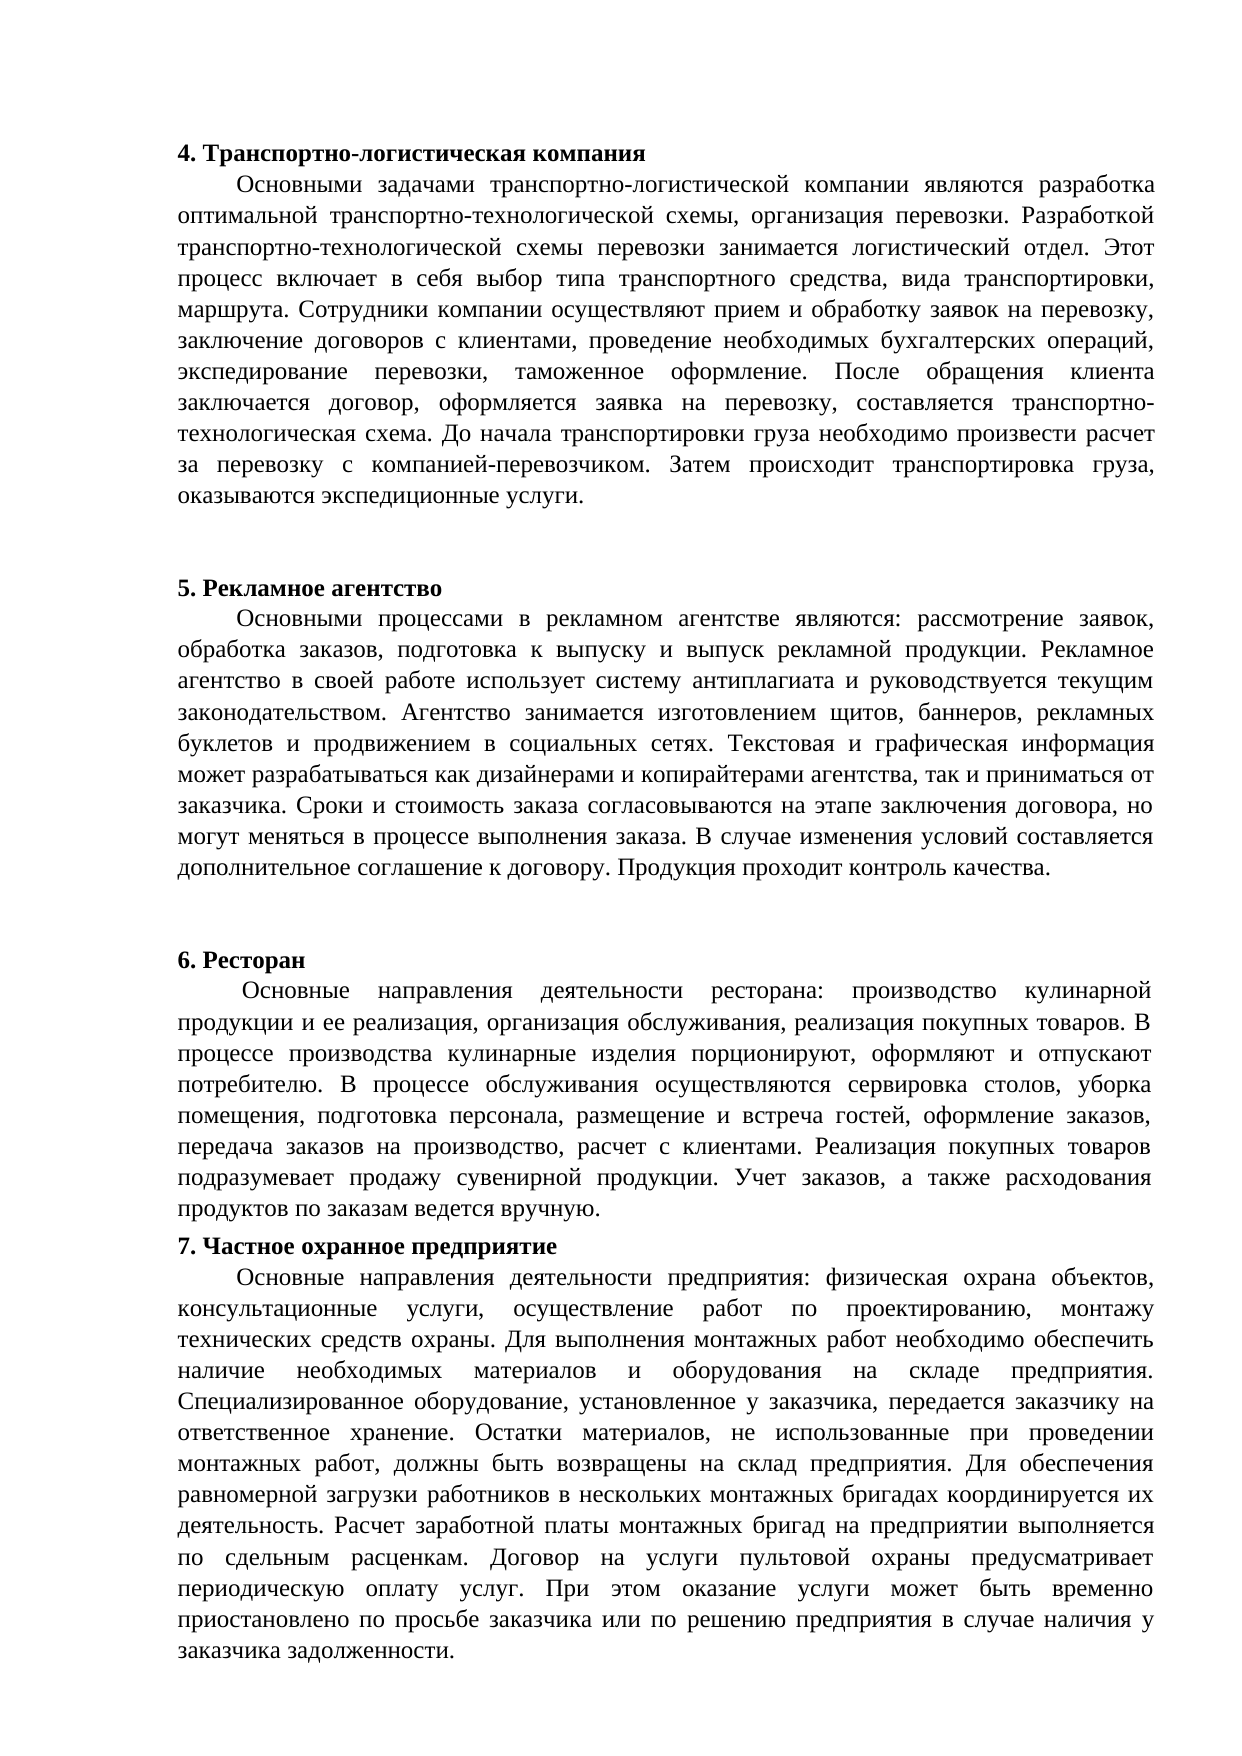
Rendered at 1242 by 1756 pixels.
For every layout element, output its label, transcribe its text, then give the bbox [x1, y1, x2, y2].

text Основными процессами в рекламном агентстве являются: рассмотрение заявок, обработка заказов, подготовка к выпуску и выпуск рекламной продукции. Рекламное агентство в своей работе использует систему антиплагиата и руководствуется текущим законодательством. Агентство занимается изготовлением щитов, баннеров, рекламных буклетов и продвижением в социальных сетях. Текстовая и графическая информация может разрабатываться как дизайнерами и копирайтерами агентства, так и приниматься от заказчика. Сроки и стоимость заказа согласовываются на этапе заключения договора, но могут меняться в процессе выполнения заказа. В случае изменения условий составляется дополнительное соглашение к договору. Продукция проходит контроль качества. [177, 603, 1154, 881]
subtitle Ресторан [177, 945, 1177, 974]
text Основные направления деятельности ресторана: производство кулинарной продукции и ее реализация, организация обслуживания, реализация покупных товаров. В процессе производства кулинарные изделия порционируют, оформляют и отпускают потребителю. В процессе обслуживания осуществляются сервировка столов, уборка помещения, подготовка персонала, размещение и встреча гостей, оформление заказов, передача заказов на производство, расчет с клиентами. Реализация покупных товаров подразумевает продажу сувенирной продукции. Учет заказов, а также расходования продуктов по заказам ведется вручную. [177, 976, 1151, 1222]
subtitle Транспортно-логистическая компания [177, 138, 1177, 167]
subtitle Рекламное агентство [177, 573, 1177, 602]
subtitle Частное охранное предприятие [177, 1231, 1177, 1260]
text Основные направления деятельности предприятия: физическая охрана объектов, консультационные услуги, осуществление работ по проектированию, монтажу технических средств охраны. Для выполнения монтажных работ необходимо обеспечить наличие необходимых материалов и оборудования на складе предприятия. Специализированное оборудование, установленное у заказчика, передается заказчику на ответственное хранение. Остатки материалов, не использованные при проведении монтажных работ, должны быть возвращены на склад предприятия. Для обеспечения равномерной загрузки работников в нескольких монтажных бригадах координируется их деятельность. Расчет заработной платы монтажных бригад на предприятии выполняется по сдельным расценкам. Договор на услуги пультовой охраны предусматривает периодическую оплату услуг. При этом оказание услуги может быть временно приостановлено по просьбе заказчика или по решению предприятия в случае наличия у заказчика задолженности. [177, 1262, 1154, 1663]
text Основными задачами транспортно-логистической компании являются разработка оптимальной транспортно-технологической схемы, организация перевозки. Разработкой транспортно-технологической схемы перевозки занимается логистический отдел. Этот процесс включает в себя выбор типа транспортного средства, вида транспортировки, маршрута. Сотрудники компании осуществляют прием и обработку заявок на перевозку, заключение договоров с клиентами, проведение необходимых бухгалтерских операций, экспедирование перевозки, таможенное оформление. После обращения клиента заключается договор, оформляется заявка на перевозку, составляется транспортно- технологическая схема. До начала транспортировки груза необходимо произвести расчет за перевозку с компанией-перевозчиком. Затем происходит транспортировка груза, оказываются экспедиционные услуги. [177, 169, 1155, 509]
